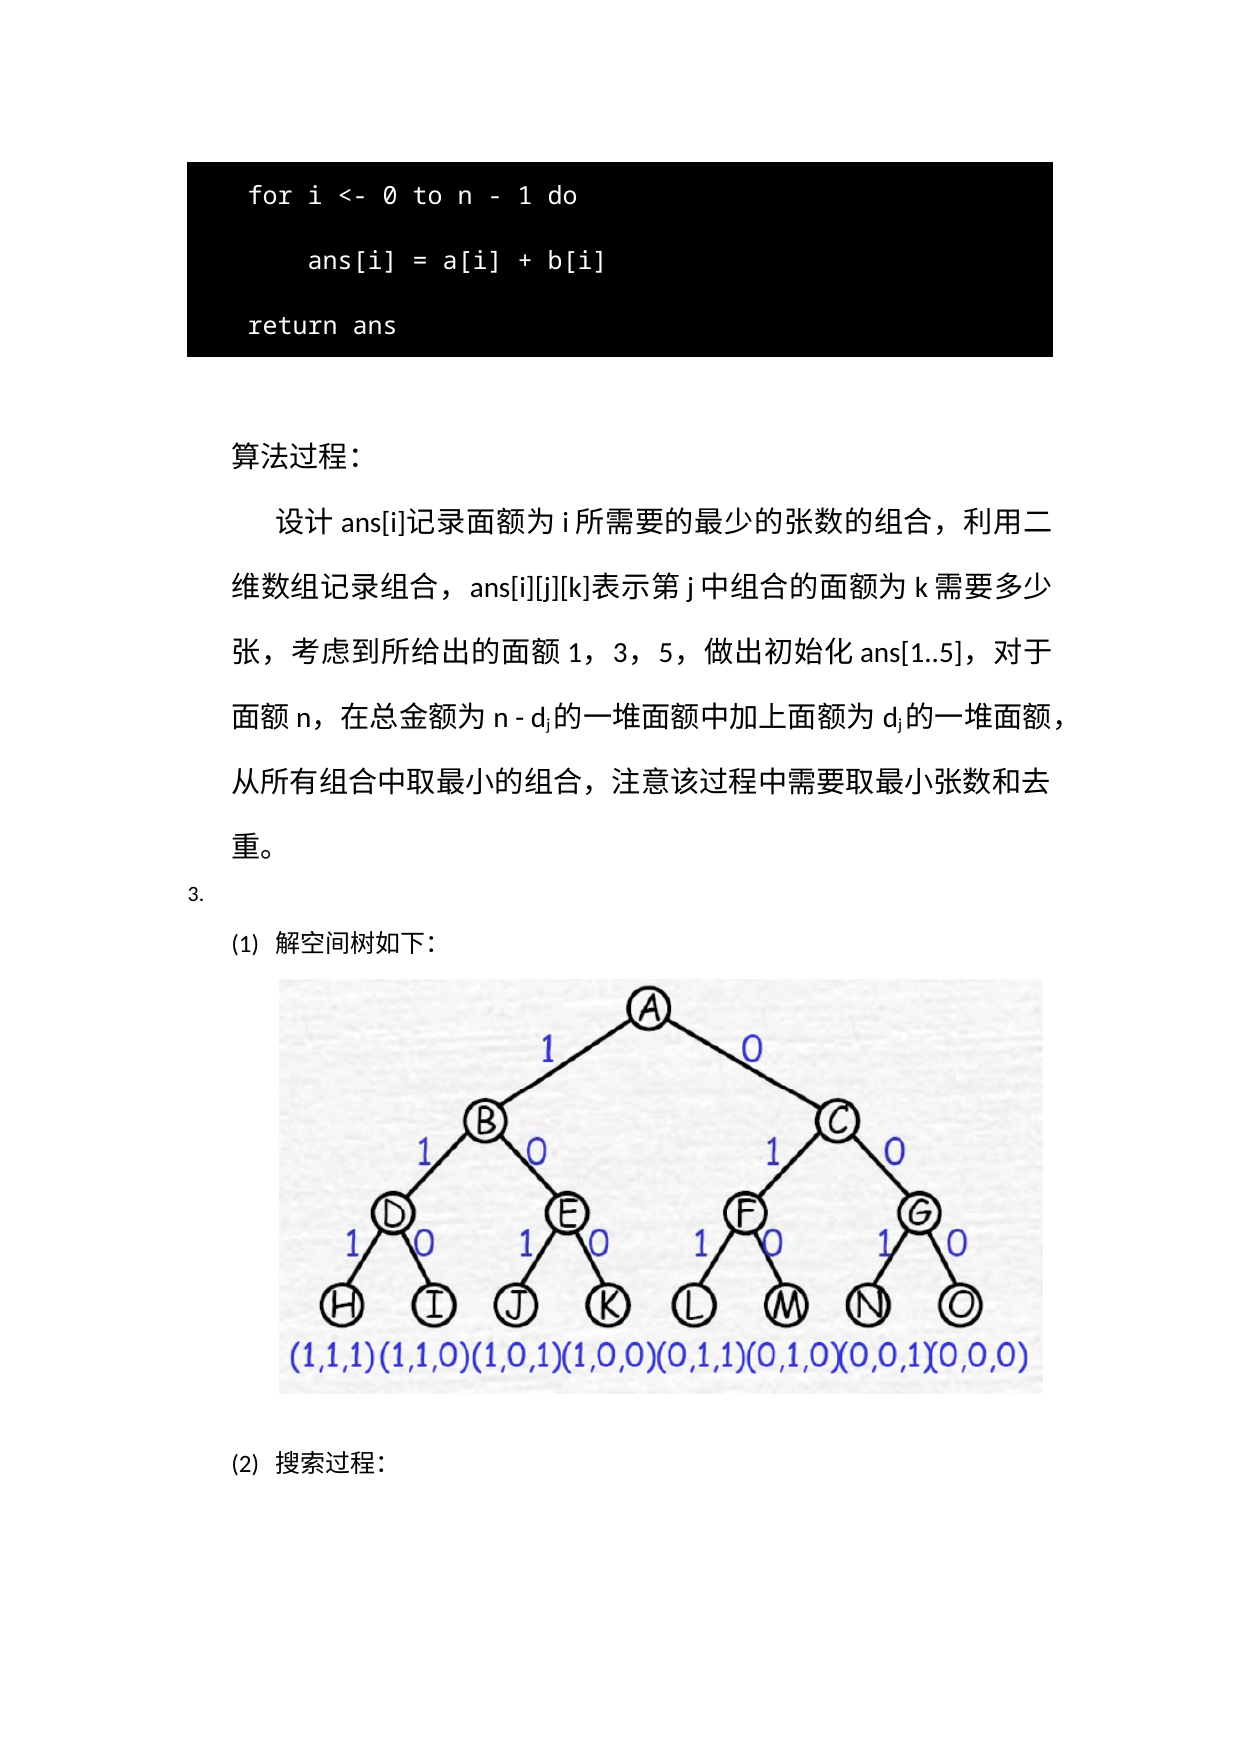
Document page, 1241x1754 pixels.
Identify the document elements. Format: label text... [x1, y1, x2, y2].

list 搜索过程： [231, 1429, 1053, 1494]
list 解空间树如下： [231, 909, 1053, 974]
text ans[i] = a[i] + b[i] [187, 227, 1053, 292]
list 算法过程： [187, 422, 1053, 487]
list 设计ans[i]记录面额为i所需要的最少的张数的组合，利用二维数组记录组合，ans[i][j][k]表示第j中组合的面额为k需要多少张，考虑到所给出的面额1，3，5，做出初始化ans[1..5]，对于面额n，在总金额为n - dj的一堆面额中加上面额为dj的一堆面额，从所有组合中取最小的组合，注意该过程中需要取最小张数和去重。 [231, 487, 1053, 877]
text for i <- 0 to n - 1 do [187, 162, 1053, 227]
picture [275, 974, 1051, 1398]
text return ans [187, 292, 1053, 357]
